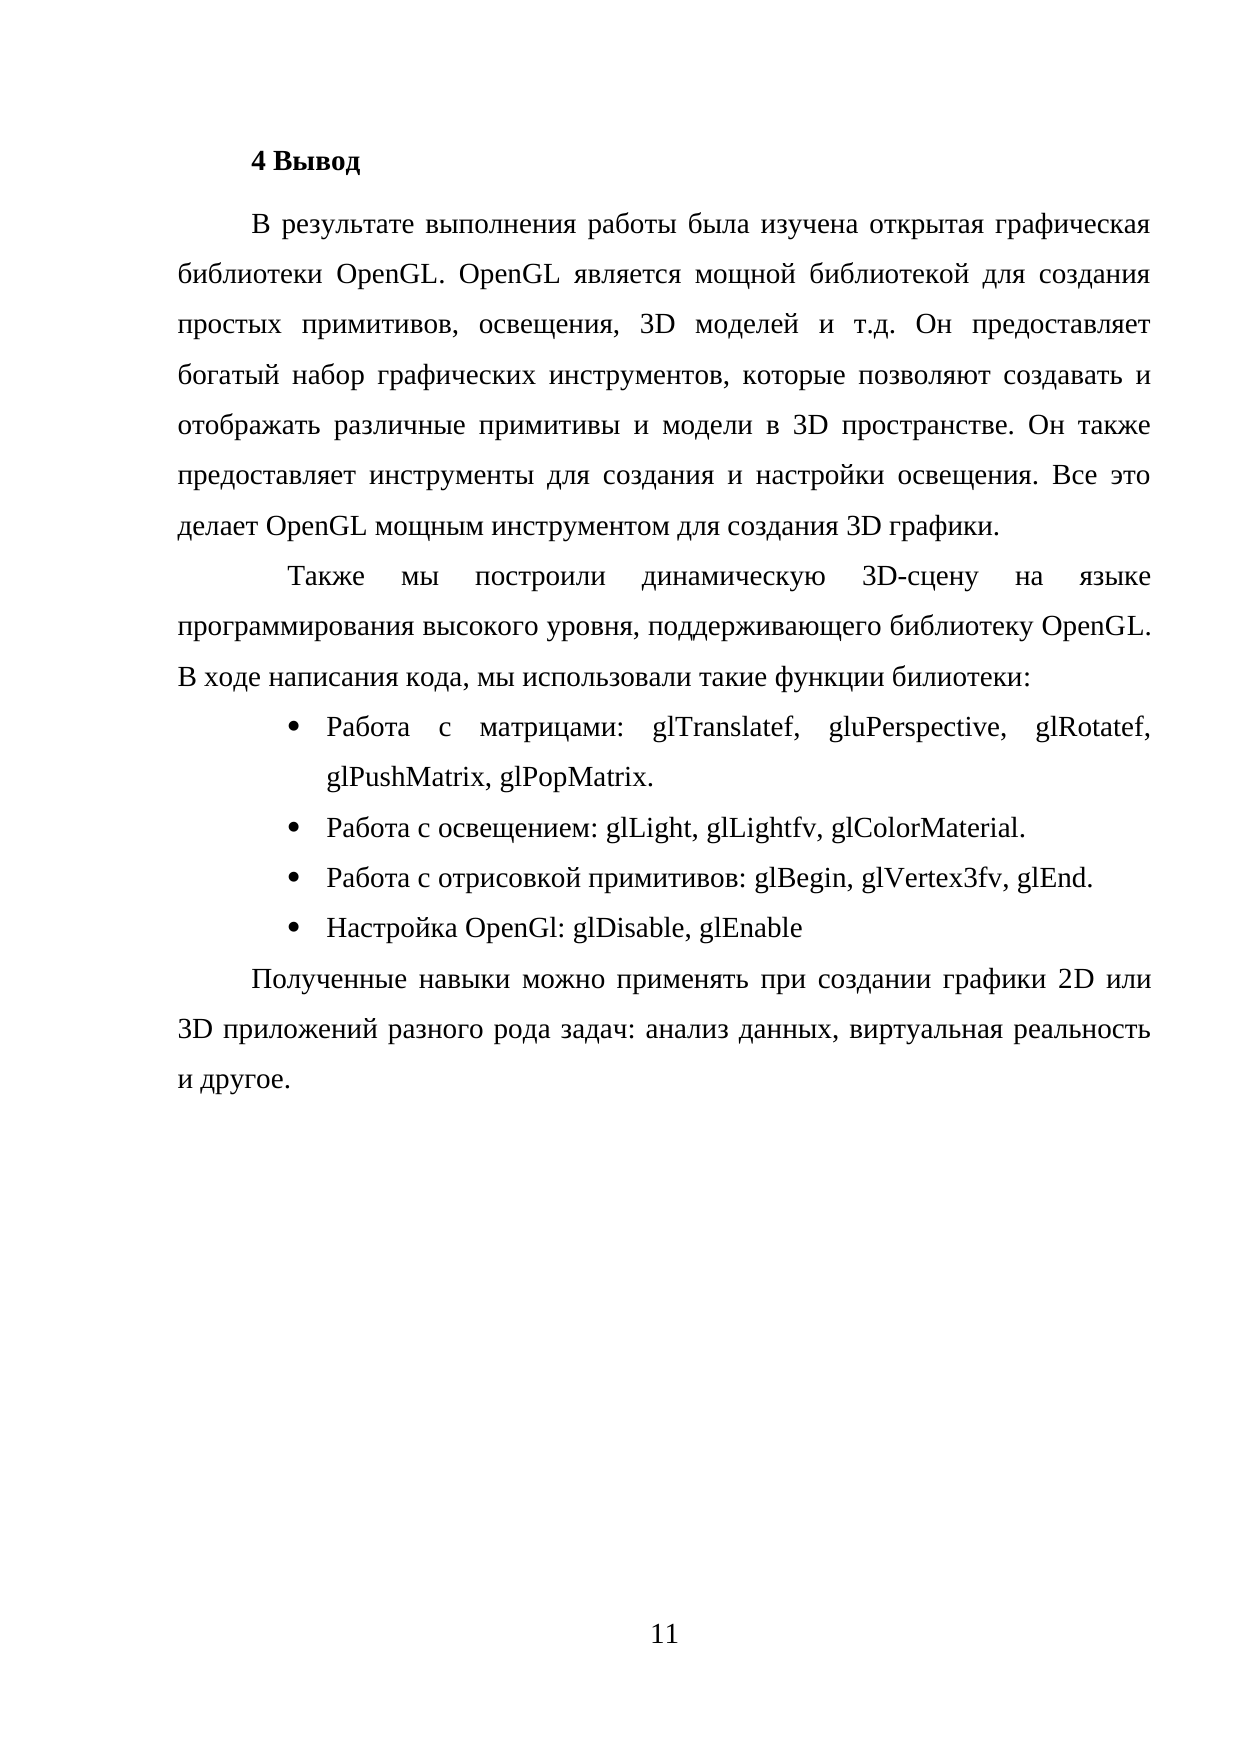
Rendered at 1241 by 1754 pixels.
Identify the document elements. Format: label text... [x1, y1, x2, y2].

text 4 Вывод [177, 143, 1152, 177]
list Работа с матрицами: glTranslatef, gluPerspective, glRotatef, glPushMatrix, glPopMatrix. [288, 709, 1152, 793]
text Полученные навыки можно применять при создании графики 2D или 3D приложений разного рода задач: анализ данных, виртуальная реальность и другое. [177, 961, 1152, 1095]
list Работа с отрисовкой примитивов: glBegin, glVertex3fv, glEnd. [288, 860, 1152, 894]
list Работа с освещением: glLight, glLightfv, glColorMaterial. [288, 810, 1152, 843]
list Настройка OpenGl: glDisable, glEnable [288, 911, 1152, 944]
text Также мы построили динамическую 3D-сцену на языке программирования высокого уровня, поддерживающего библиотеку OpenGL. В ходе написания кода, мы использовали такие функции билиотеки: [177, 558, 1152, 692]
text В результате выполнения работы была изучена открытая графическая библиотеки OpenGL. OpenGL является мощной библиотекой для создания простых примитивов, освещения, 3D моделей и т.д. Он предоставляет богатый набор графических инструментов, которые позволяют создавать и отображать различные примитивы и модели в 3D пространстве. Он также предоставляет инструменты для создания и настройки освещения. Все это делает OpenGL мощным инструментом для создания 3D графики. [177, 206, 1152, 541]
